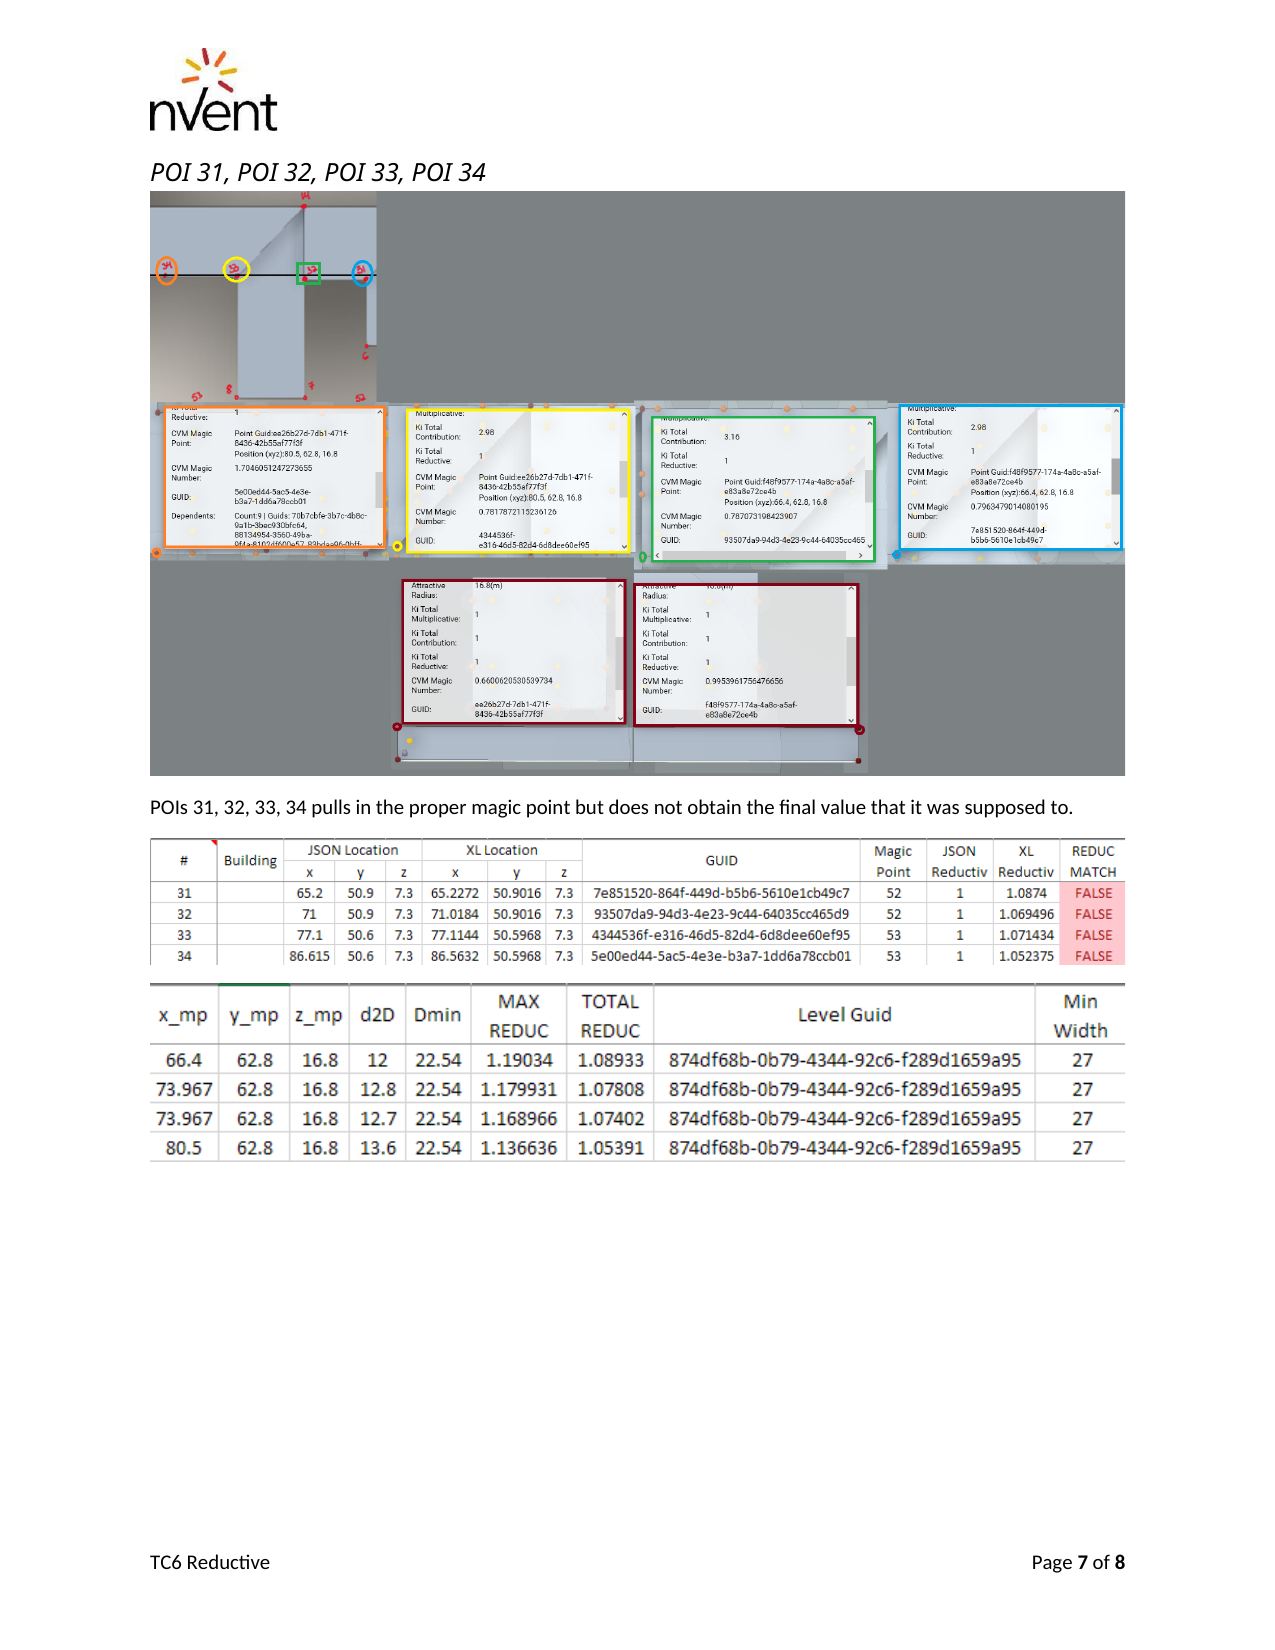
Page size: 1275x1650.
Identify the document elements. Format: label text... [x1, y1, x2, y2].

text POIs 31, 32, 33, 34 pulls in the proper magic point but does not obtain the final value that it was supposed to. [150, 794, 1125, 820]
picture [150, 48, 278, 131]
picture [150, 191, 1125, 776]
picture [150, 983, 1125, 1162]
picture [150, 838, 1125, 965]
subtitle POI 31, POI 32, POI 33, POI 34 [150, 154, 1125, 188]
